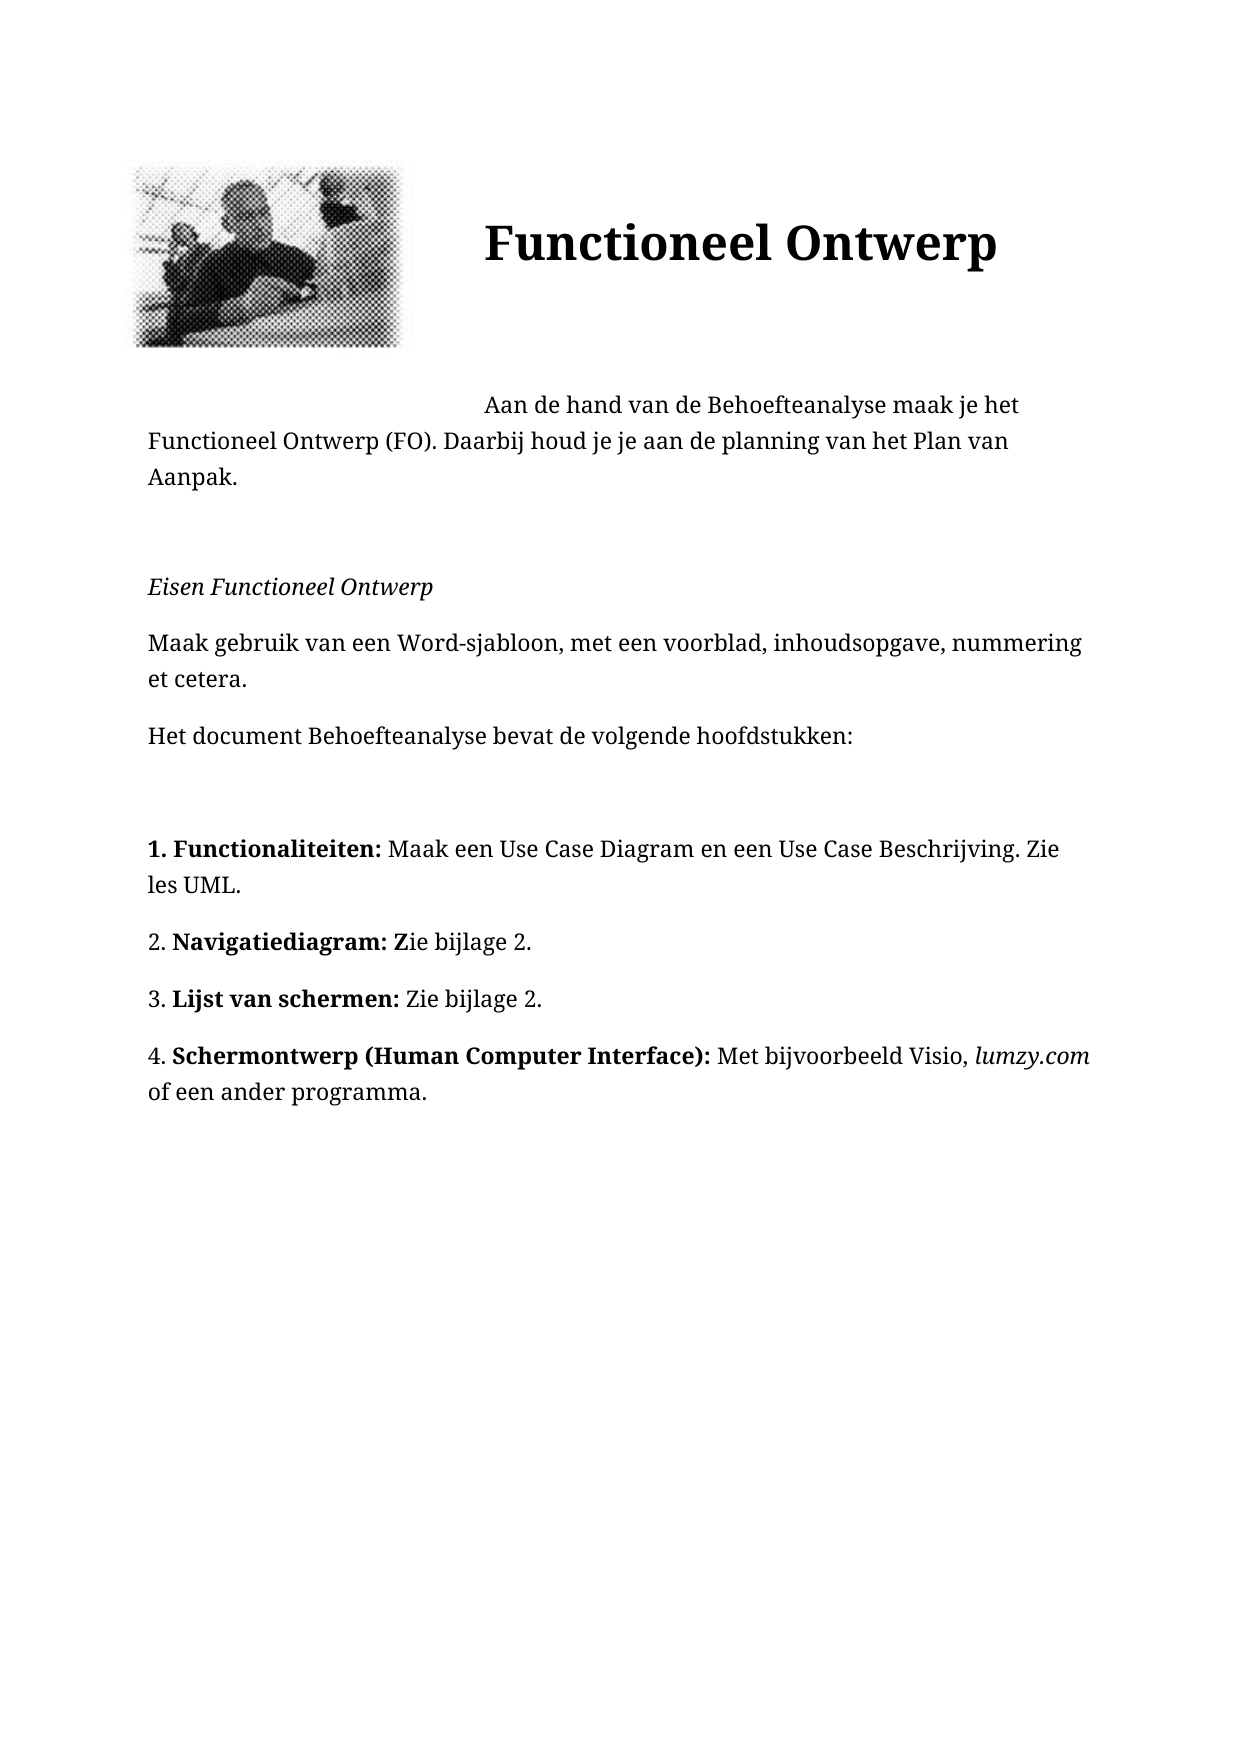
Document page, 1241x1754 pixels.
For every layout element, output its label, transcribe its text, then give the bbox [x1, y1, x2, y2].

text Eisen Functioneel Ontwerp [148, 570, 1093, 602]
text 4. Schermontwerp (Human Computer Interface): Met bijvoorbeeld Visio, lumzy.com of een ander programma. [148, 1040, 1093, 1107]
text Aan de hand van de Behoefteanalyse maak je het Functioneel Ontwerp (FO). Daarbij houd je je aan de planning van het Plan van Aanpak. [148, 389, 1093, 492]
text 1. Functionaliteiten: Maak een Use Case Diagram en een Use Case Beschrijving. Zie les UML. [148, 833, 1093, 901]
text 3. Lijst van schermen: Zie bijlage 2. [148, 983, 1093, 1014]
text 2. Navigatiediagram: Zie bijlage 2. [148, 926, 1093, 957]
text Het document Behoefteanalyse bevat de volgende hoofdstukken: [148, 720, 1093, 751]
text Functioneel Ontwerp [466, 209, 1093, 307]
text Maak gebruik van een Word-sjabloon, met een voorblad, inhoudsopgave, nummering et cetera. [148, 627, 1093, 694]
